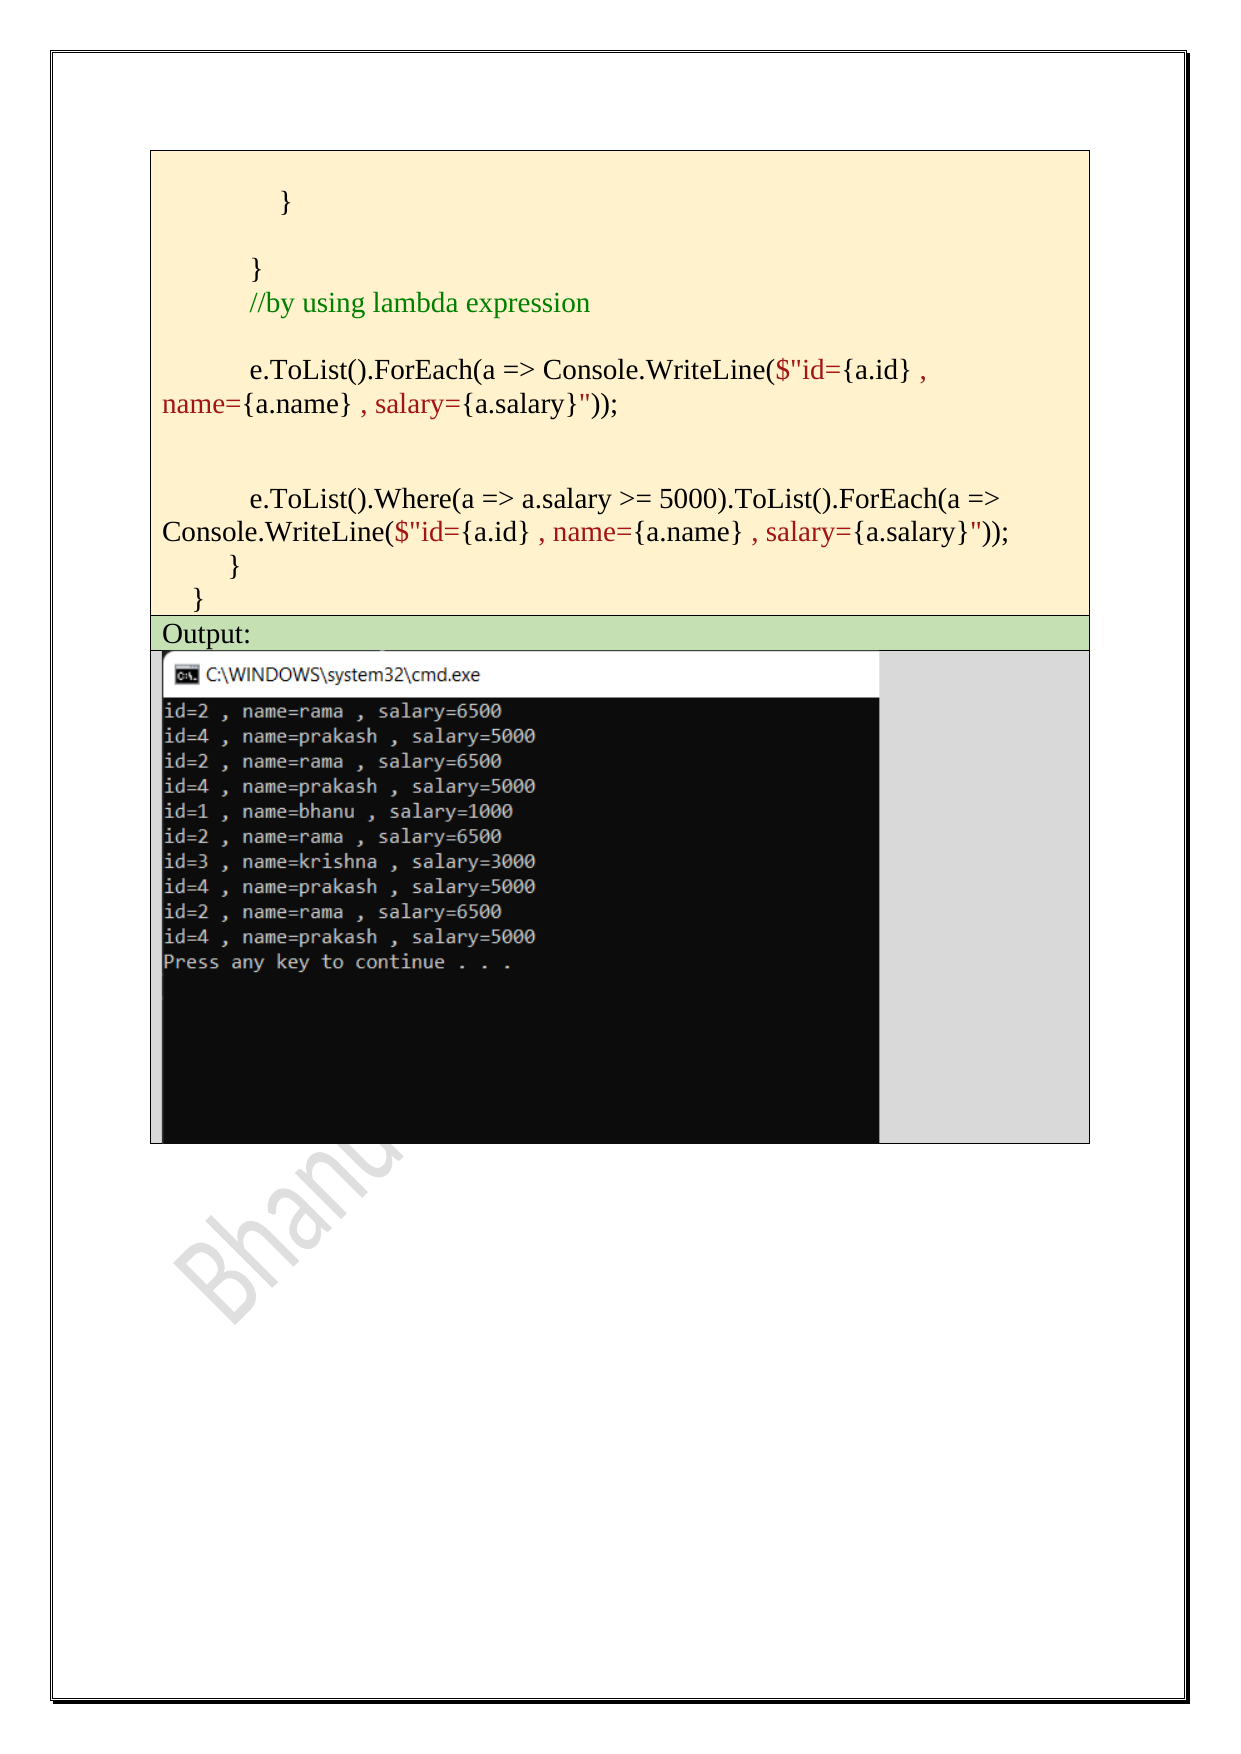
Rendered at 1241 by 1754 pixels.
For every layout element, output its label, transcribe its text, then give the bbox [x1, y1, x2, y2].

table_cell Output: [151, 616, 1089, 650]
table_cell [151, 151, 1089, 615]
table_cell [880, 651, 1089, 1143]
picture [161, 650, 880, 1144]
table_cell [151, 651, 161, 1143]
